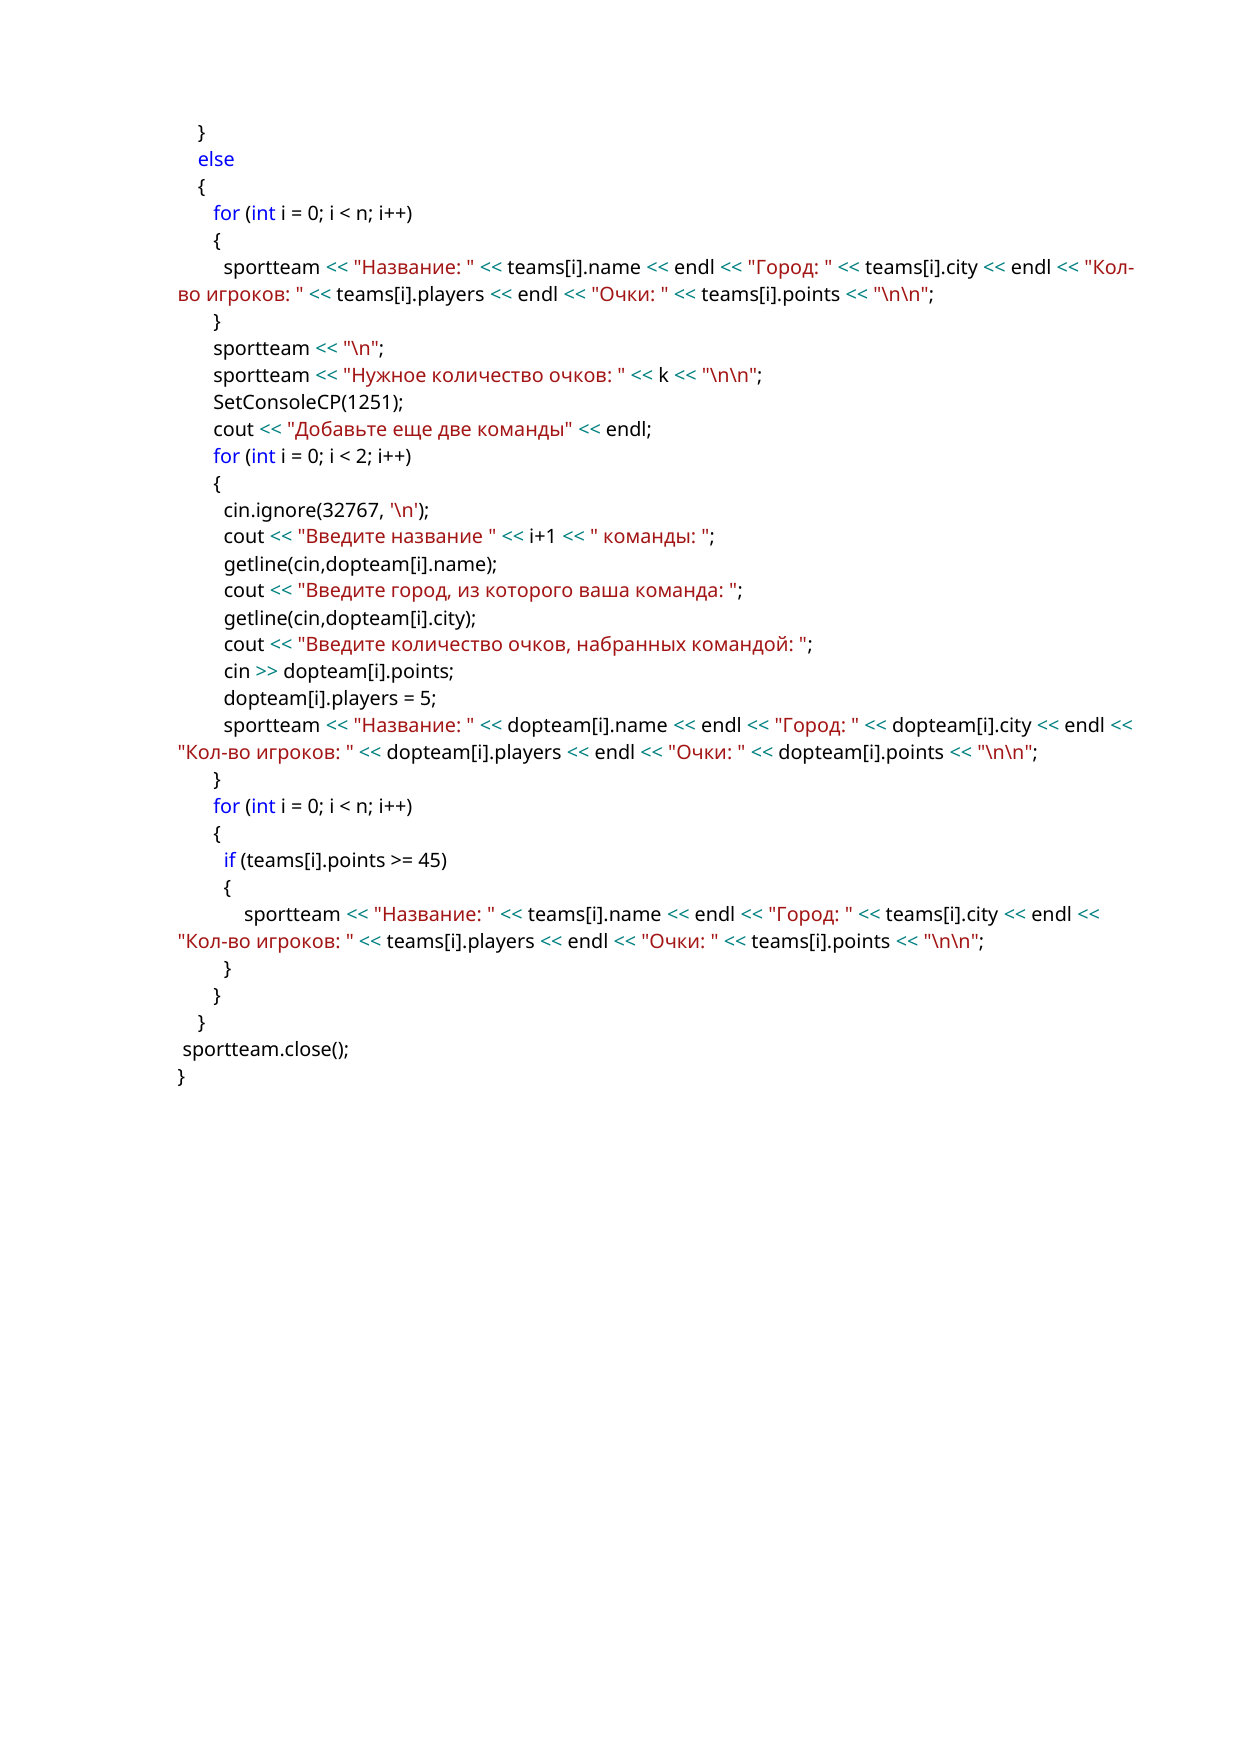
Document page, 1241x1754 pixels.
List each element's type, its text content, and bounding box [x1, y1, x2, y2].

text sportteam << "Название: " << dopteam[i].name << endl << "Город: " << dopteam[i].city << endl << "Кол-во игроков: " << dopteam[i].players << endl << "Очки: " << dopteam[i].points << "\n\n"; [177, 712, 1152, 766]
text } [177, 1062, 1152, 1089]
text for (int i = 0; i < n; i++) [177, 793, 1152, 819]
text { [177, 819, 1152, 847]
text } [177, 118, 1152, 145]
text getline(cin,dopteam[i].name); [177, 550, 1152, 577]
text for (int i = 0; i < 2; i++) [177, 442, 1152, 469]
text cin >> dopteam[i].points; [177, 658, 1152, 685]
text } [177, 307, 1152, 334]
text if (teams[i].points >= 45) [177, 847, 1152, 873]
text } [177, 1008, 1152, 1035]
text } [177, 954, 1152, 981]
text for (int i = 0; i < n; i++) [177, 199, 1152, 226]
text cin.ignore(32767, '\n'); [177, 496, 1152, 523]
text sportteam.close(); [177, 1035, 1152, 1062]
text getline(cin,dopteam[i].city); [177, 604, 1152, 631]
text sportteam << "Название: " << teams[i].name << endl << "Город: " << teams[i].city << endl << "Кол-во игроков: " << teams[i].players << endl << "Очки: " << teams[i].points << "\n\n"; [177, 901, 1152, 954]
text { [177, 172, 1152, 199]
text { [177, 873, 1152, 901]
text sportteam << "Нужное количество очков: " << k << "\n\n"; [177, 361, 1152, 388]
text cout << "Введите название " << i+1 << " команды: "; [177, 523, 1152, 550]
text { [177, 469, 1152, 496]
text else [177, 145, 1152, 172]
text dopteam[i].players = 5; [177, 685, 1152, 712]
text sportteam << "\n"; [177, 334, 1152, 361]
text } [177, 981, 1152, 1008]
text } [177, 766, 1152, 793]
text cout << "Введите количество очков, набранных командой: "; [177, 631, 1152, 658]
text cout << "Добавьте еще две команды" << endl; [177, 415, 1152, 442]
text cout << "Введите город, из которого ваша команда: "; [177, 577, 1152, 604]
text sportteam << "Название: " << teams[i].name << endl << "Город: " << teams[i].city << endl << "Кол-во игроков: " << teams[i].players << endl << "Очки: " << teams[i].points << "\n\n"; [177, 253, 1152, 307]
text SetConsoleCP(1251); [177, 388, 1152, 415]
text { [177, 226, 1152, 253]
